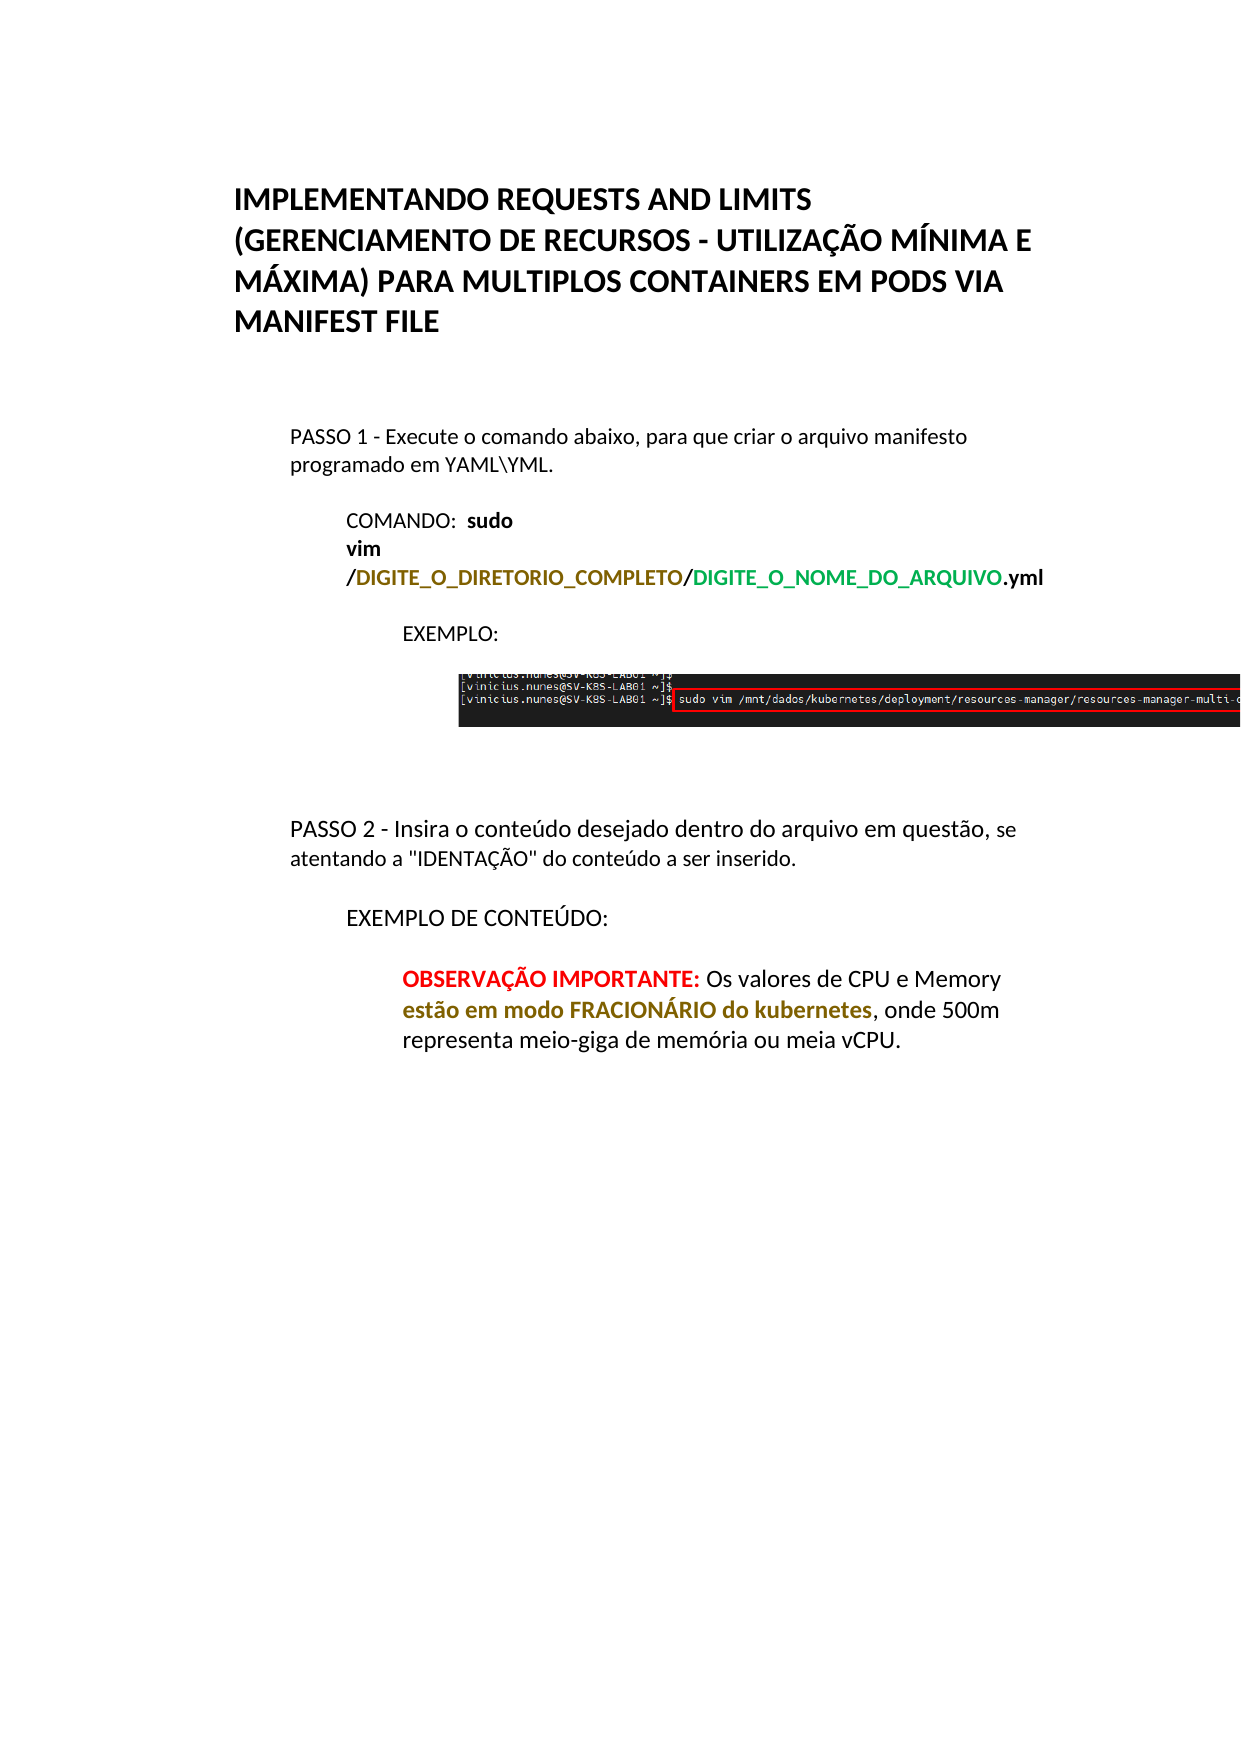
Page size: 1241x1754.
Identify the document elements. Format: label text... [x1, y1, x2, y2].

text EXEMPLO: [402, 619, 1063, 647]
picture [458, 674, 1241, 727]
text COMANDO: sudo vim /DIGITE_O_DIRETORIO_COMPLETO/DIGITE_O_NOME_DO_ARQUIVO.yml [346, 507, 1063, 591]
text PASSO 2 - Insira o conteúdo desejado dentro do arquivo em questão, se atentando a "IDENTAÇÃO" do conteúdo a ser inserido. [290, 813, 1063, 872]
text IMPLEMENTANDO REQUESTS AND LIMITS (GERENCIAMENTO DE RECURSOS - UTILIZAÇÃO MÍNIMA E MÁXIMA) PARA MULTIPLOS CONTAINERS EM PODS VIA MANIFEST FILE [233, 178, 1063, 341]
text EXEMPLO DE CONTEÚDO: [346, 902, 1063, 933]
text OBSERVAÇÃO IMPORTANTE: Os valores de CPU e Memory estão em modo FRACIONÁRIO do kubernetes, onde 500m representa meio-giga de memória ou meia vCPU. [402, 963, 1063, 1055]
text PASSO 1 - Execute o comando abaixo, para que criar o arquivo manifesto programado em YAML\YML. [290, 422, 1063, 478]
